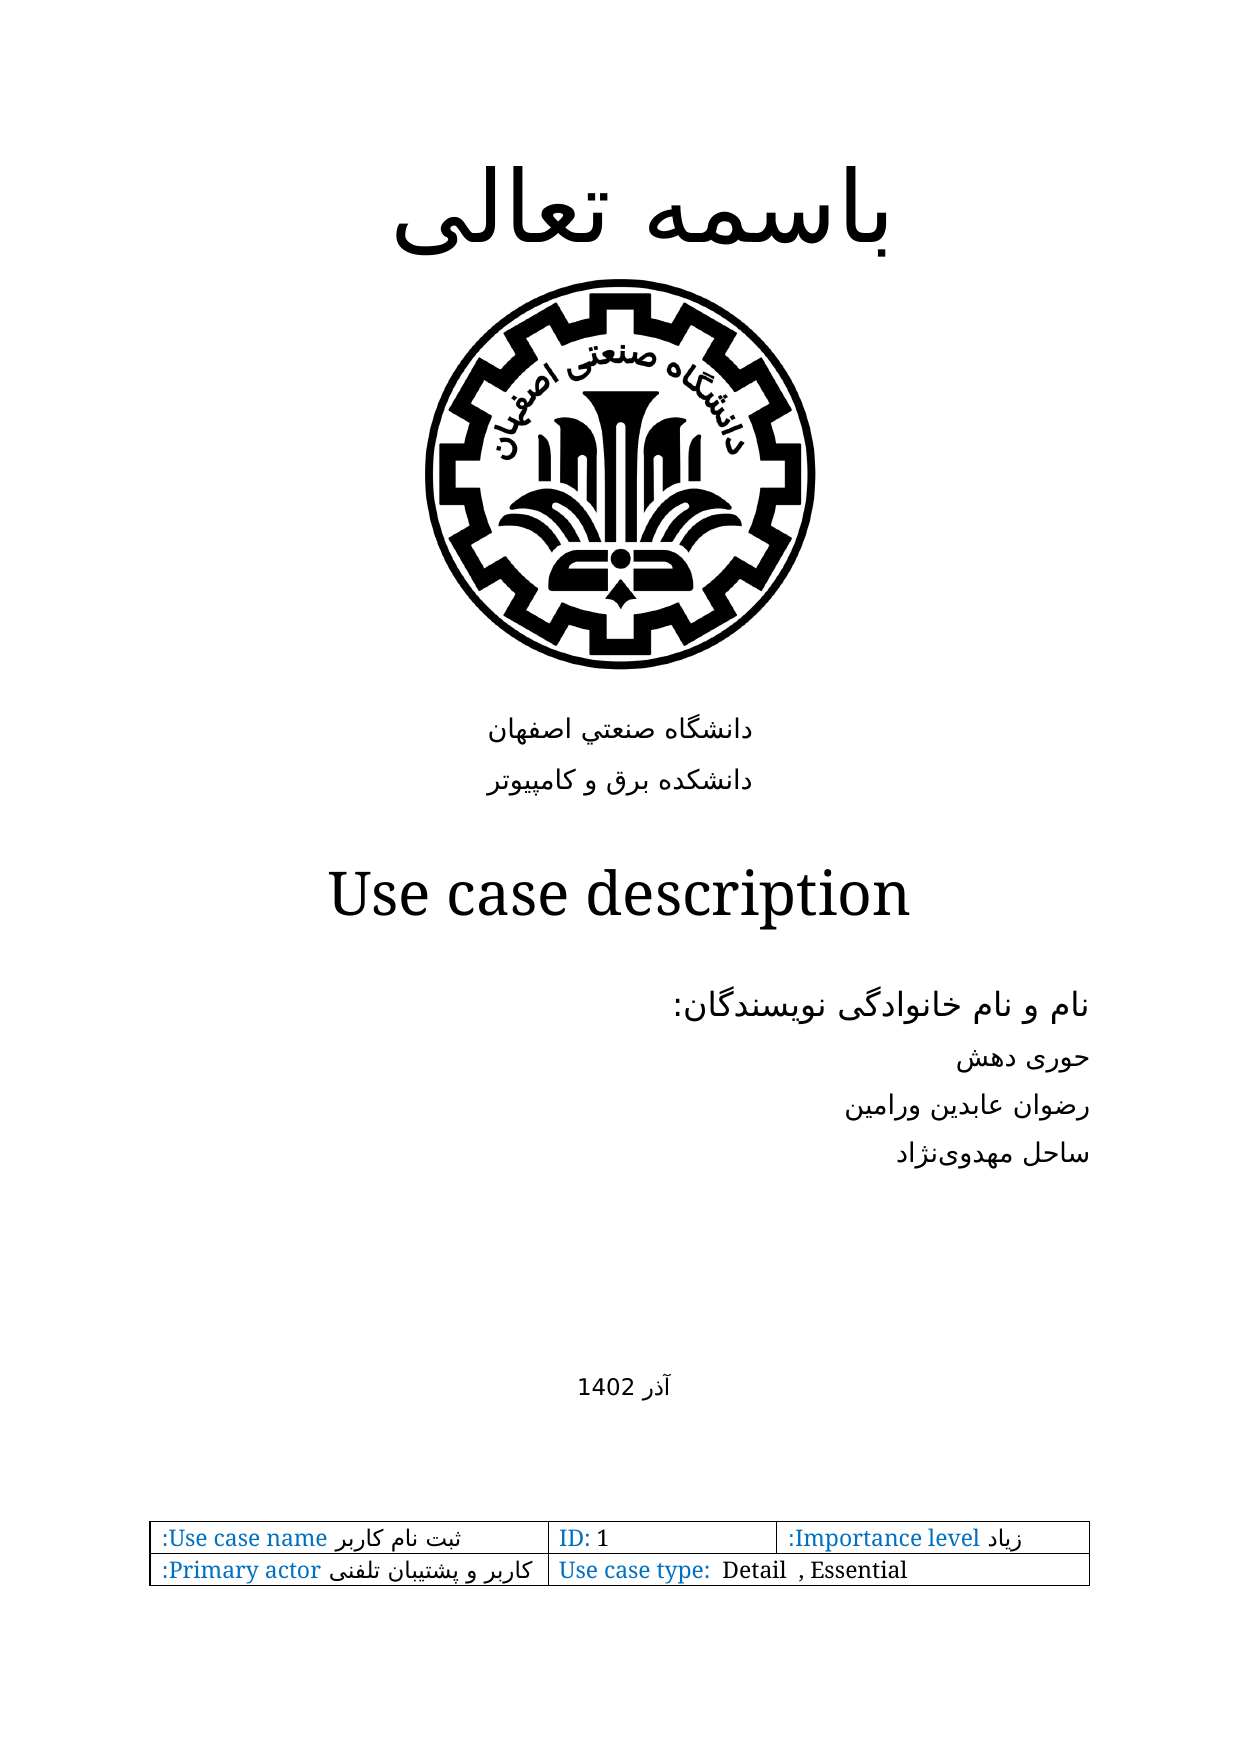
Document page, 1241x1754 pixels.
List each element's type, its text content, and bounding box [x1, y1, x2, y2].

table_cell کاربر و پشتیبان تلفنی Primary actor: [151, 1554, 548, 1585]
table_header ثبت نام کاربر Use case name: [151, 1522, 548, 1553]
text آذر 1402 [150, 1374, 1090, 1401]
text نام و نام خانوادگی نویسندگان: [150, 986, 1090, 1025]
text Use case description [150, 850, 1090, 933]
text ساحل مهدوی‌نژاد [150, 1138, 1090, 1169]
text رضوان عابدین ورامین [150, 1089, 1090, 1121]
table_header زیاد Importance level: [777, 1522, 1089, 1553]
table_header ID: 1 [549, 1522, 776, 1553]
table_cell Use case type: Detail , Essential [549, 1554, 1089, 1585]
text دانشگاه صنعتي اصفهان [150, 714, 1090, 745]
text باسمه تعالی [150, 150, 1137, 266]
text دانشکده برق و کامپيوتر [150, 764, 1090, 796]
picture [418, 272, 822, 676]
text حوری دهش [150, 1041, 1090, 1073]
